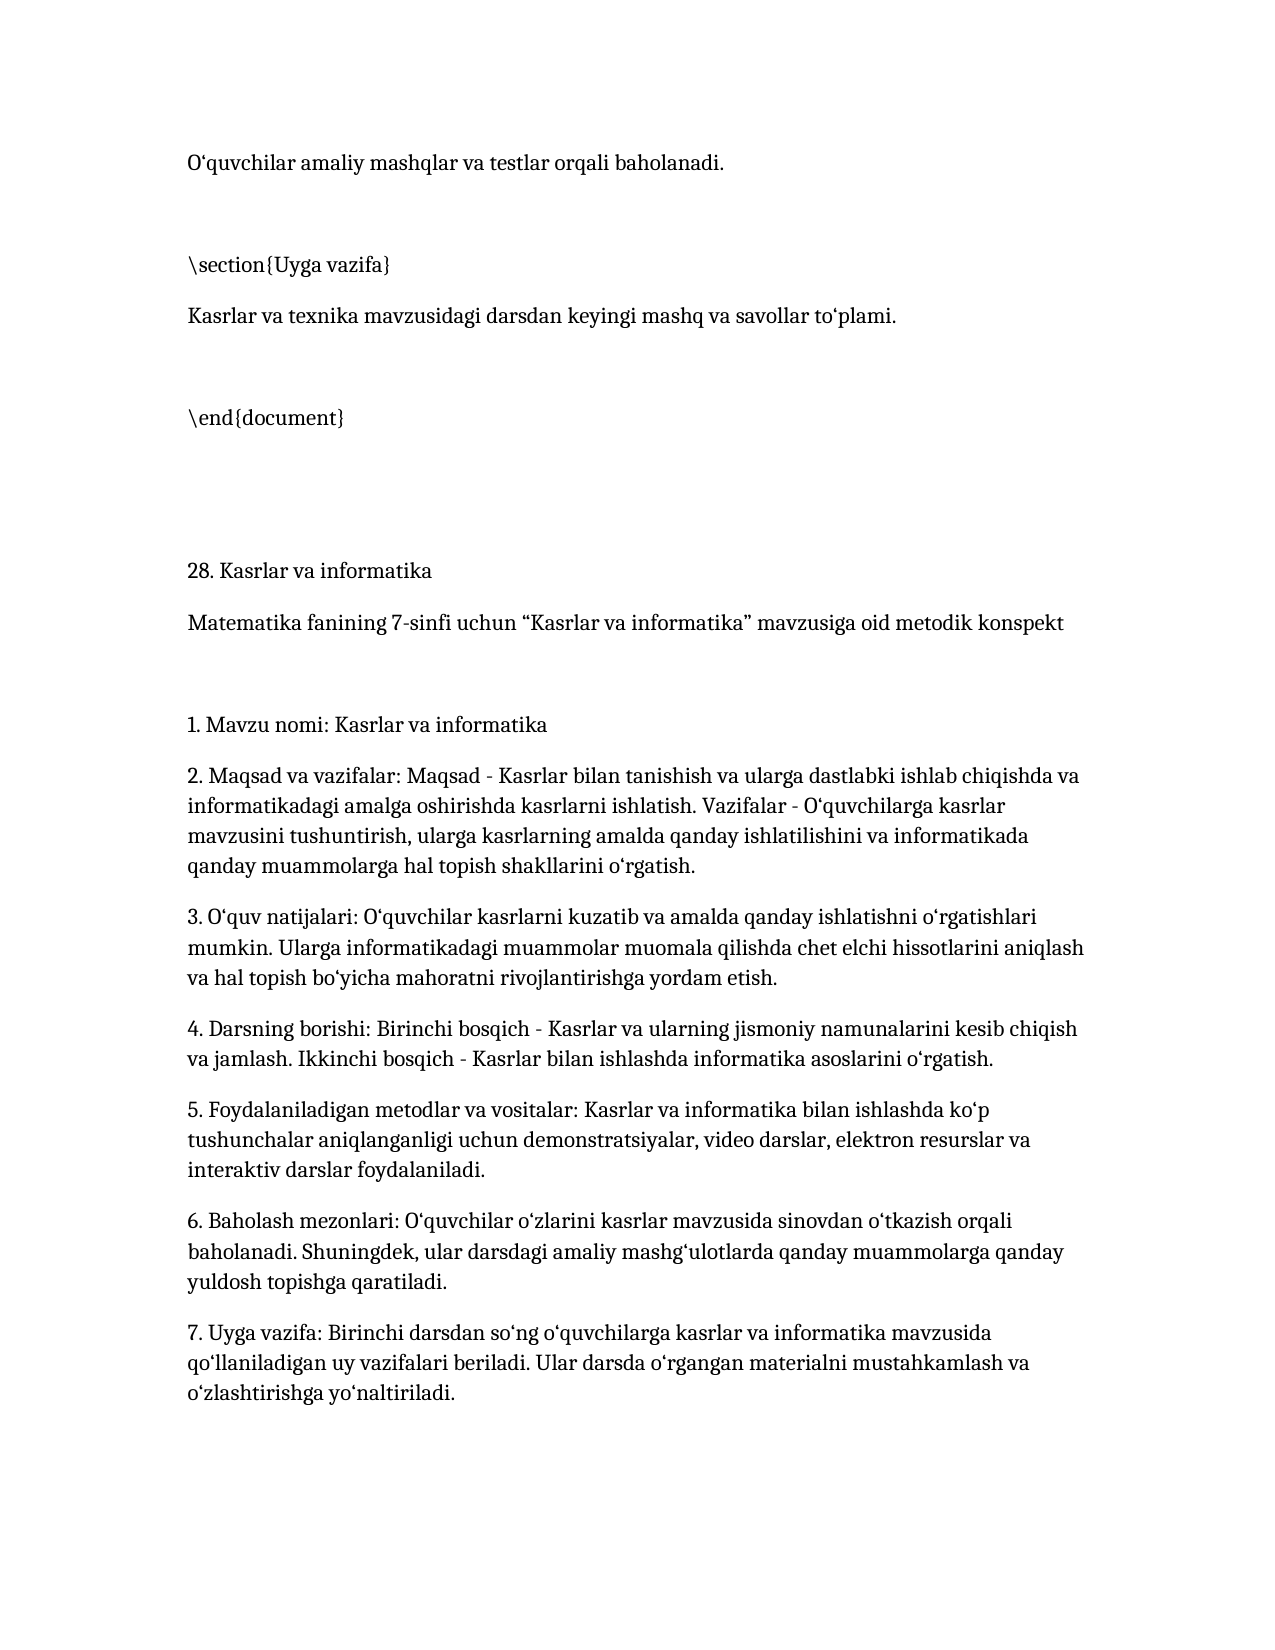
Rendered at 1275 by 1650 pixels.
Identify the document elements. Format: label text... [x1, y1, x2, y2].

text Kasrlar va texnika mavzusidagi darsdan keyingi mashq va savollar to‘plami. [187, 303, 1087, 329]
text 5. Foydalaniladigan metodlar va vositalar: Kasrlar va informatika bilan ishlashda ko‘p tushunchalar aniqlanganligi uchun demonstratsiyalar, video darslar, elektron resurslar va interaktiv darslar foydalaniladi. [187, 1097, 1087, 1184]
text Matematika fanining 7-sinfi uchun “Kasrlar va informatika” mavzusiga oid metodik konspekt [187, 609, 1087, 636]
text \end{document} [187, 405, 1087, 432]
text 1. Mavzu nomi: Kasrlar va informatika [187, 711, 1087, 738]
text 3. O‘quv natijalari: O‘quvchilar kasrlarni kuzatib va amalda qanday ishlatishni o‘rgatishlari mumkin. Ularga informatikadagi muammolar muomala qilishda chet elchi hissotlarini aniqlash va hal topish bo‘yicha mahoratni rivojlantirishga yordam etish. [187, 904, 1087, 991]
text 7. Uyga vazifa: Birinchi darsdan so‘ng o‘quvchilarga kasrlar va informatika mavzusida qo‘llaniladigan uy vazifalari beriladi. Ular darsda o‘rgangan materialni mustahkamlash va o‘zlashtirishga yo‘naltiriladi. [187, 1320, 1087, 1407]
text 28. Kasrlar va informatika [187, 558, 1087, 585]
text 6. Baholash mezonlari: O‘quvchilar o‘zlarini kasrlar mavzusida sinovdan o‘tkazish orqali baholanadi. Shuningdek, ular darsdagi amaliy mashg‘ulotlarda qanday muammolarga qanday yuldosh topishga qaratiladi. [187, 1208, 1087, 1295]
text \section{Uyga vazifa} [187, 252, 1087, 278]
text O‘quvchilar amaliy mashqlar va testlar orqali baholanadi. [187, 150, 1087, 176]
text 2. Maqsad va vazifalar: Maqsad - Kasrlar bilan tanishish va ularga dastlabki ishlab chiqishda va informatikadagi amalga oshirishda kasrlarni ishlatish. Vazifalar - O‘quvchilarga kasrlar mavzusini tushuntirish, ularga kasrlarning amalda qanday ishlatilishini va informatikada qanday muammolarga hal topish shakllarini o‘rgatish. [187, 762, 1087, 879]
text 4. Darsning borishi: Birinchi bosqich - Kasrlar va ularning jismoniy namunalarini kesib chiqish va jamlash. Ikkinchi bosqich - Kasrlar bilan ishlashda informatika asoslarini o‘rgatish. [187, 1016, 1087, 1072]
